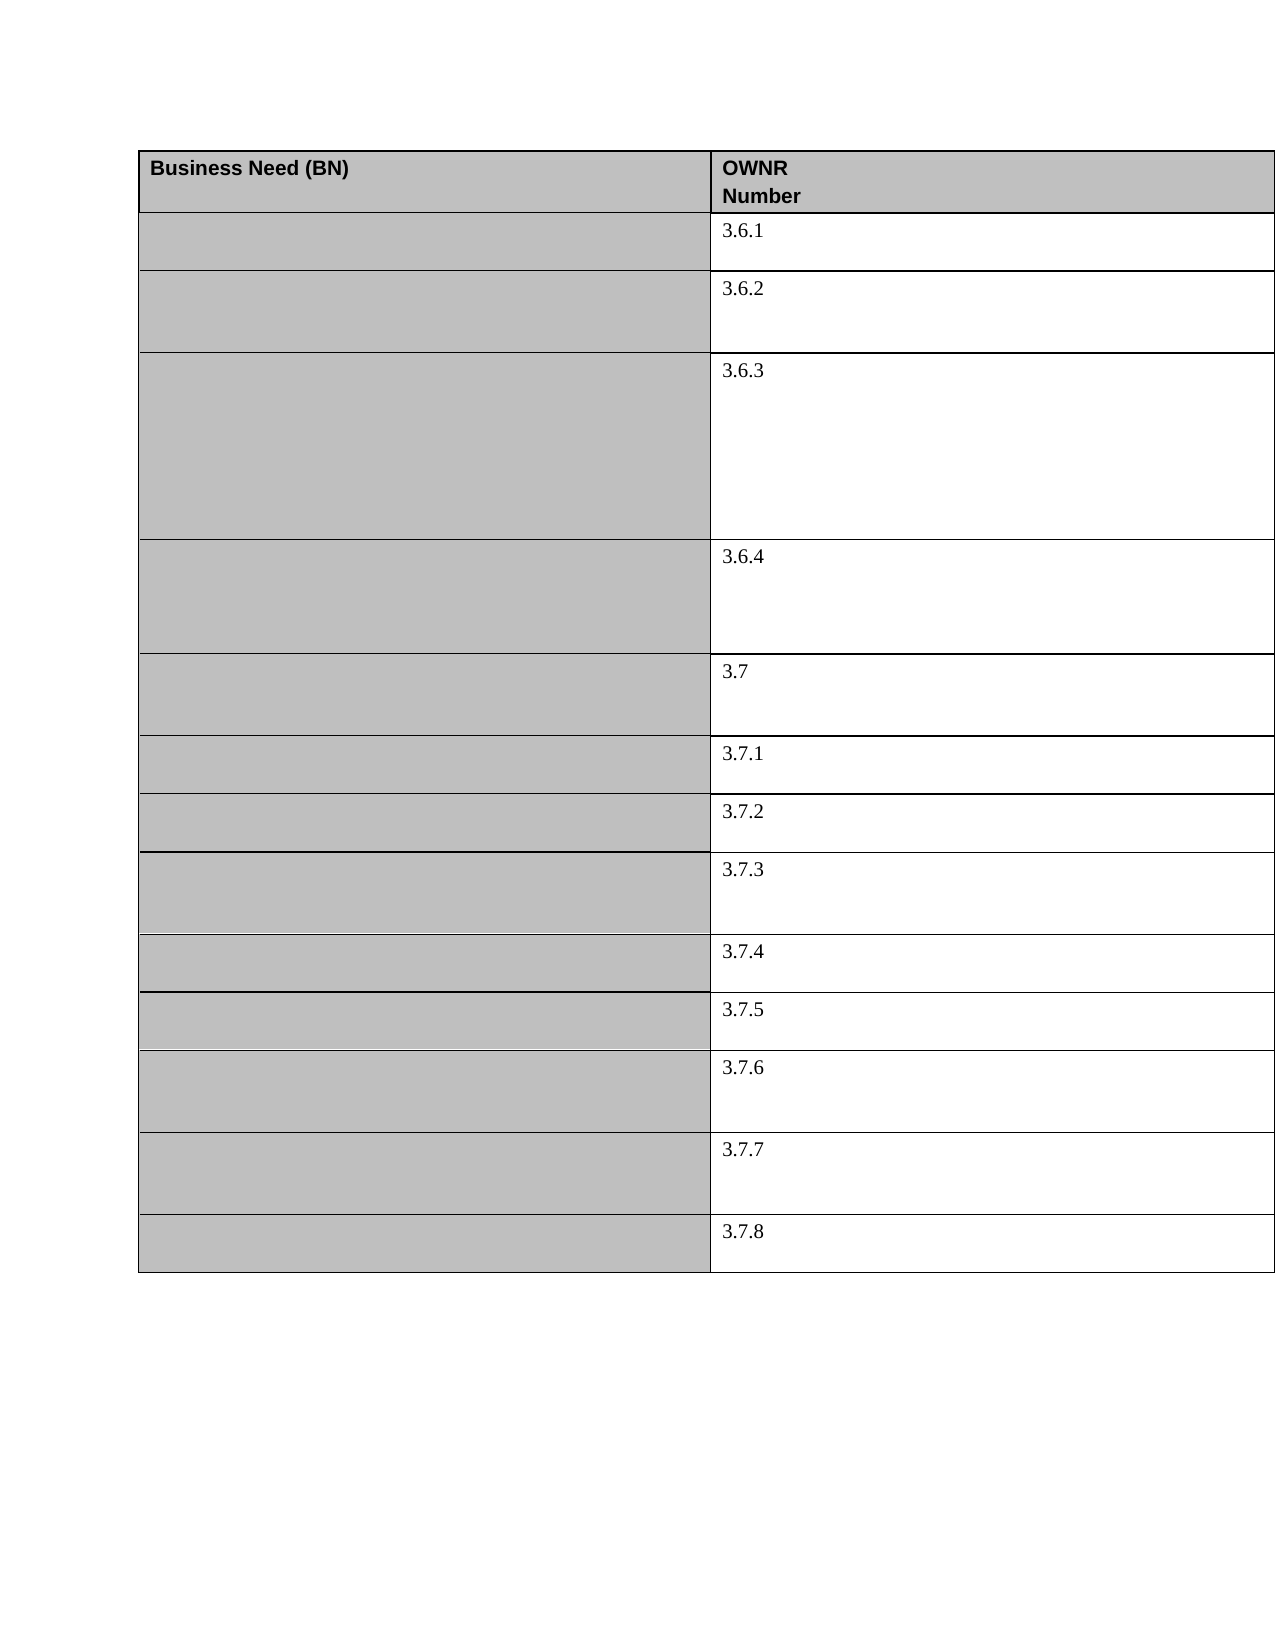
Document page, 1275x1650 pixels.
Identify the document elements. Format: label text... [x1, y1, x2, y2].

table_cell 3.7.5 [711, 993, 1274, 1049]
table_cell [139, 654, 710, 735]
table_cell 3.6.2 [711, 272, 1274, 352]
table_header Business Need (BN) [140, 152, 710, 212]
table_cell 3.7 [711, 655, 1274, 735]
table_cell 3.7.6 [711, 1051, 1274, 1132]
table_cell [139, 935, 710, 991]
table_cell [139, 271, 710, 352]
table_cell 3.7.2 [711, 795, 1274, 851]
table_cell [139, 1133, 710, 1214]
table_cell [139, 353, 710, 539]
table_cell [139, 852, 710, 933]
table_cell 3.7.3 [711, 853, 1274, 933]
table_cell 3.7.7 [711, 1133, 1274, 1214]
table_cell [139, 1051, 710, 1132]
table_cell [139, 992, 710, 1049]
table_cell 3.6.3 [711, 354, 1274, 539]
table_cell 3.6.4 [711, 540, 1274, 653]
table_cell [139, 794, 710, 851]
table_cell [139, 213, 710, 270]
table_cell [139, 1215, 710, 1272]
table_cell 3.6.1 [711, 214, 1274, 270]
table_header OWNR Number [712, 152, 1274, 212]
table_cell [139, 540, 710, 653]
table_cell 3.7.8 [711, 1215, 1274, 1272]
table_cell 3.7.1 [711, 737, 1274, 793]
table_cell 3.7.4 [711, 935, 1274, 991]
table_cell [139, 736, 710, 793]
